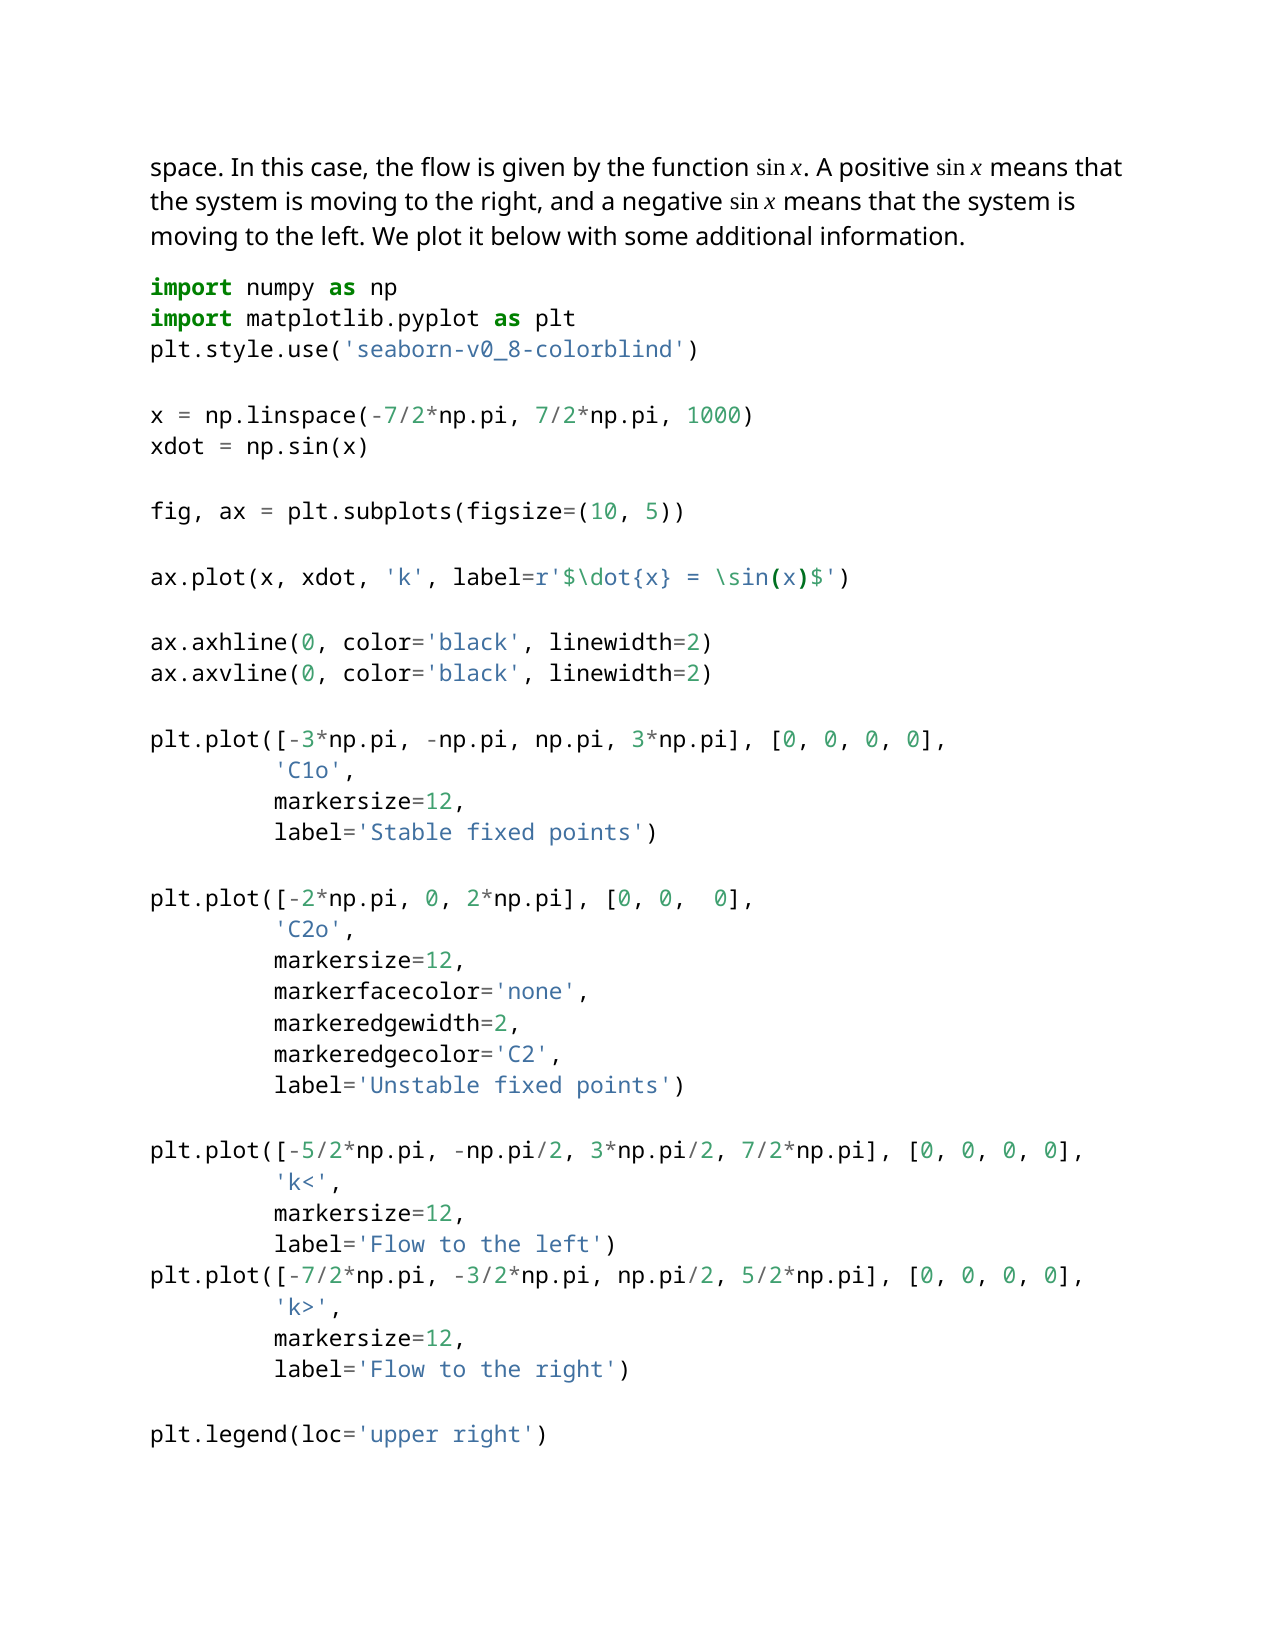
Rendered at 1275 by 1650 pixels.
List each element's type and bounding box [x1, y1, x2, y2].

text [150, 271, 1125, 1484]
text [150, 150, 1125, 252]
